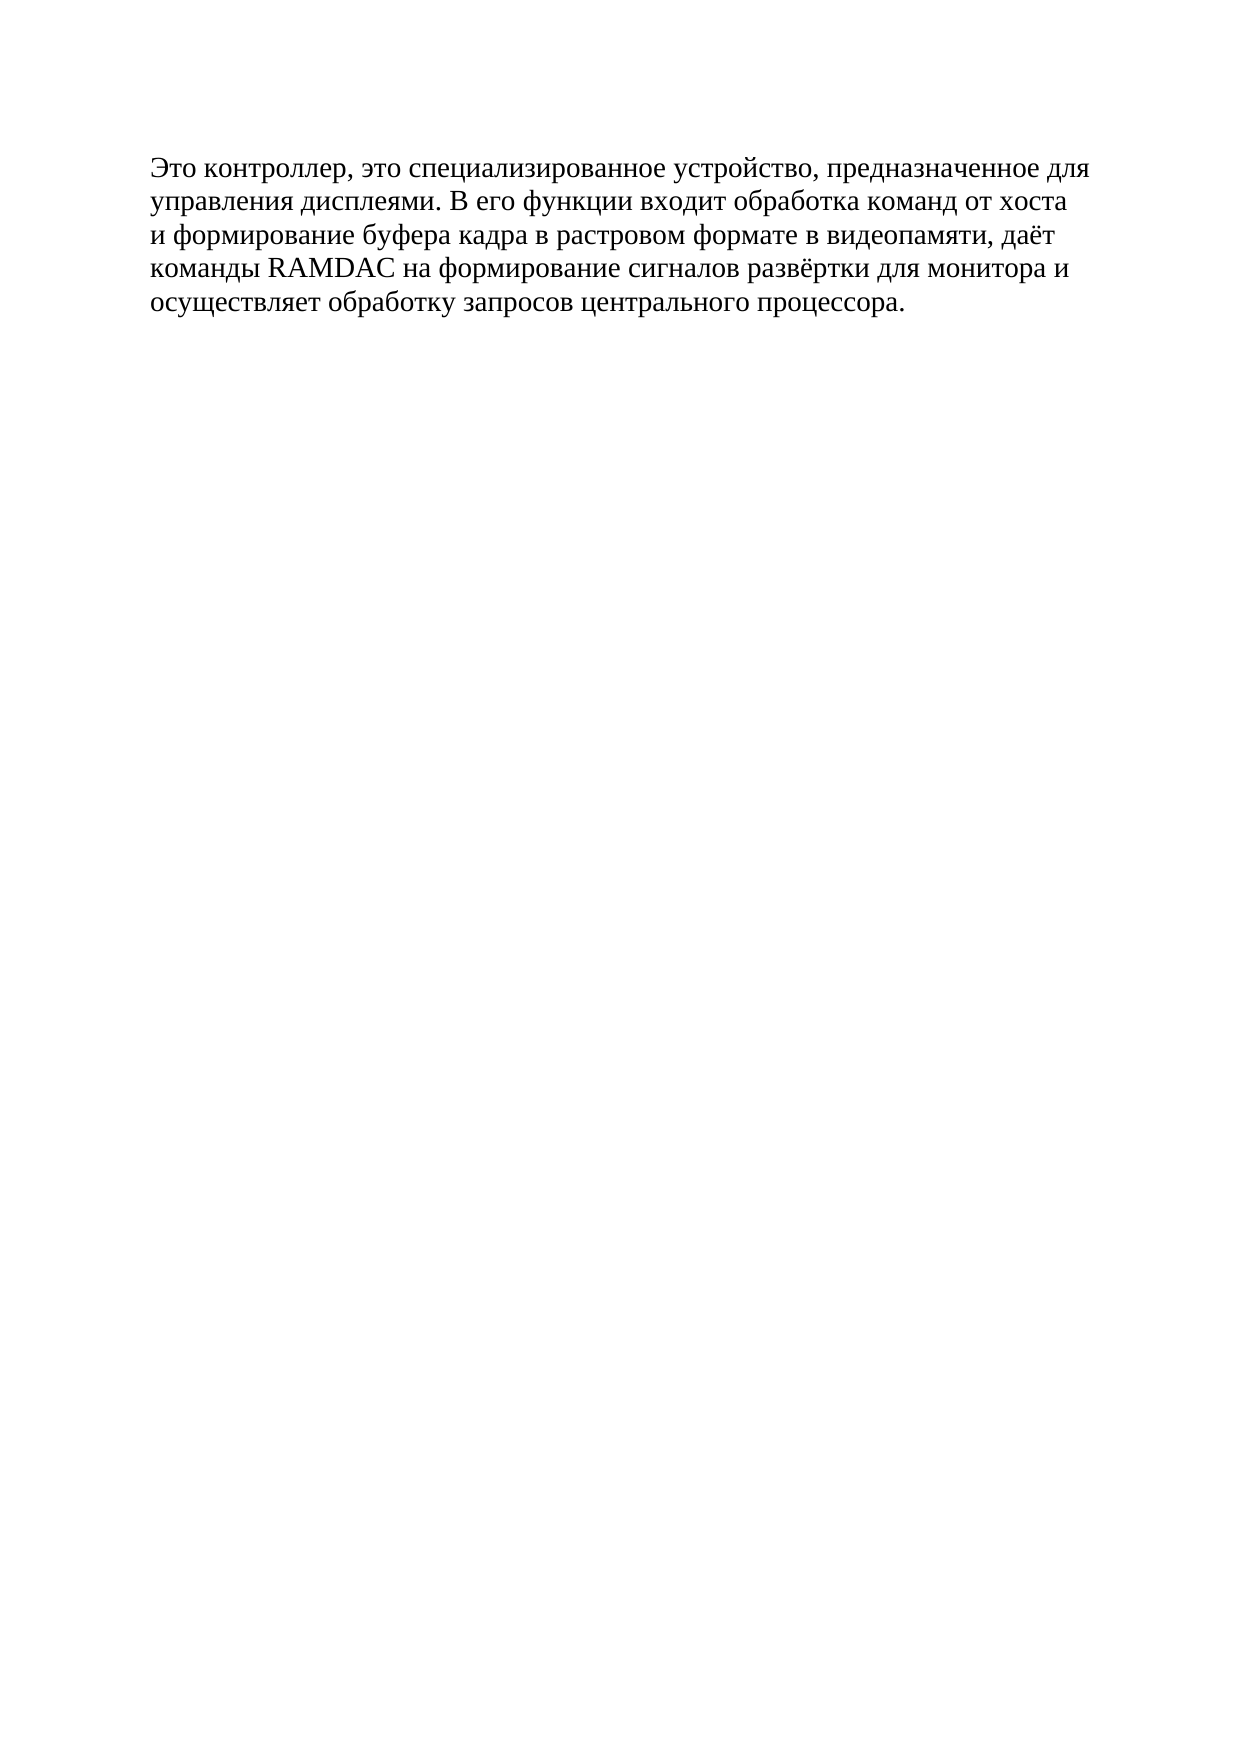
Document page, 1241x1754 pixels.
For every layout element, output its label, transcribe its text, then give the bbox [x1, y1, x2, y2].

text Это контроллер, это специализированное устройство, предназначенное для управления дисплеями. В его функции входит обработка команд от хоста и формирование буфера кадра в растровом формате в видеопамяти, даёт команды RAMDAC на формирование сигналов развёртки для монитора и осуществляет обработку запросов центрального процессора. [150, 150, 1090, 318]
